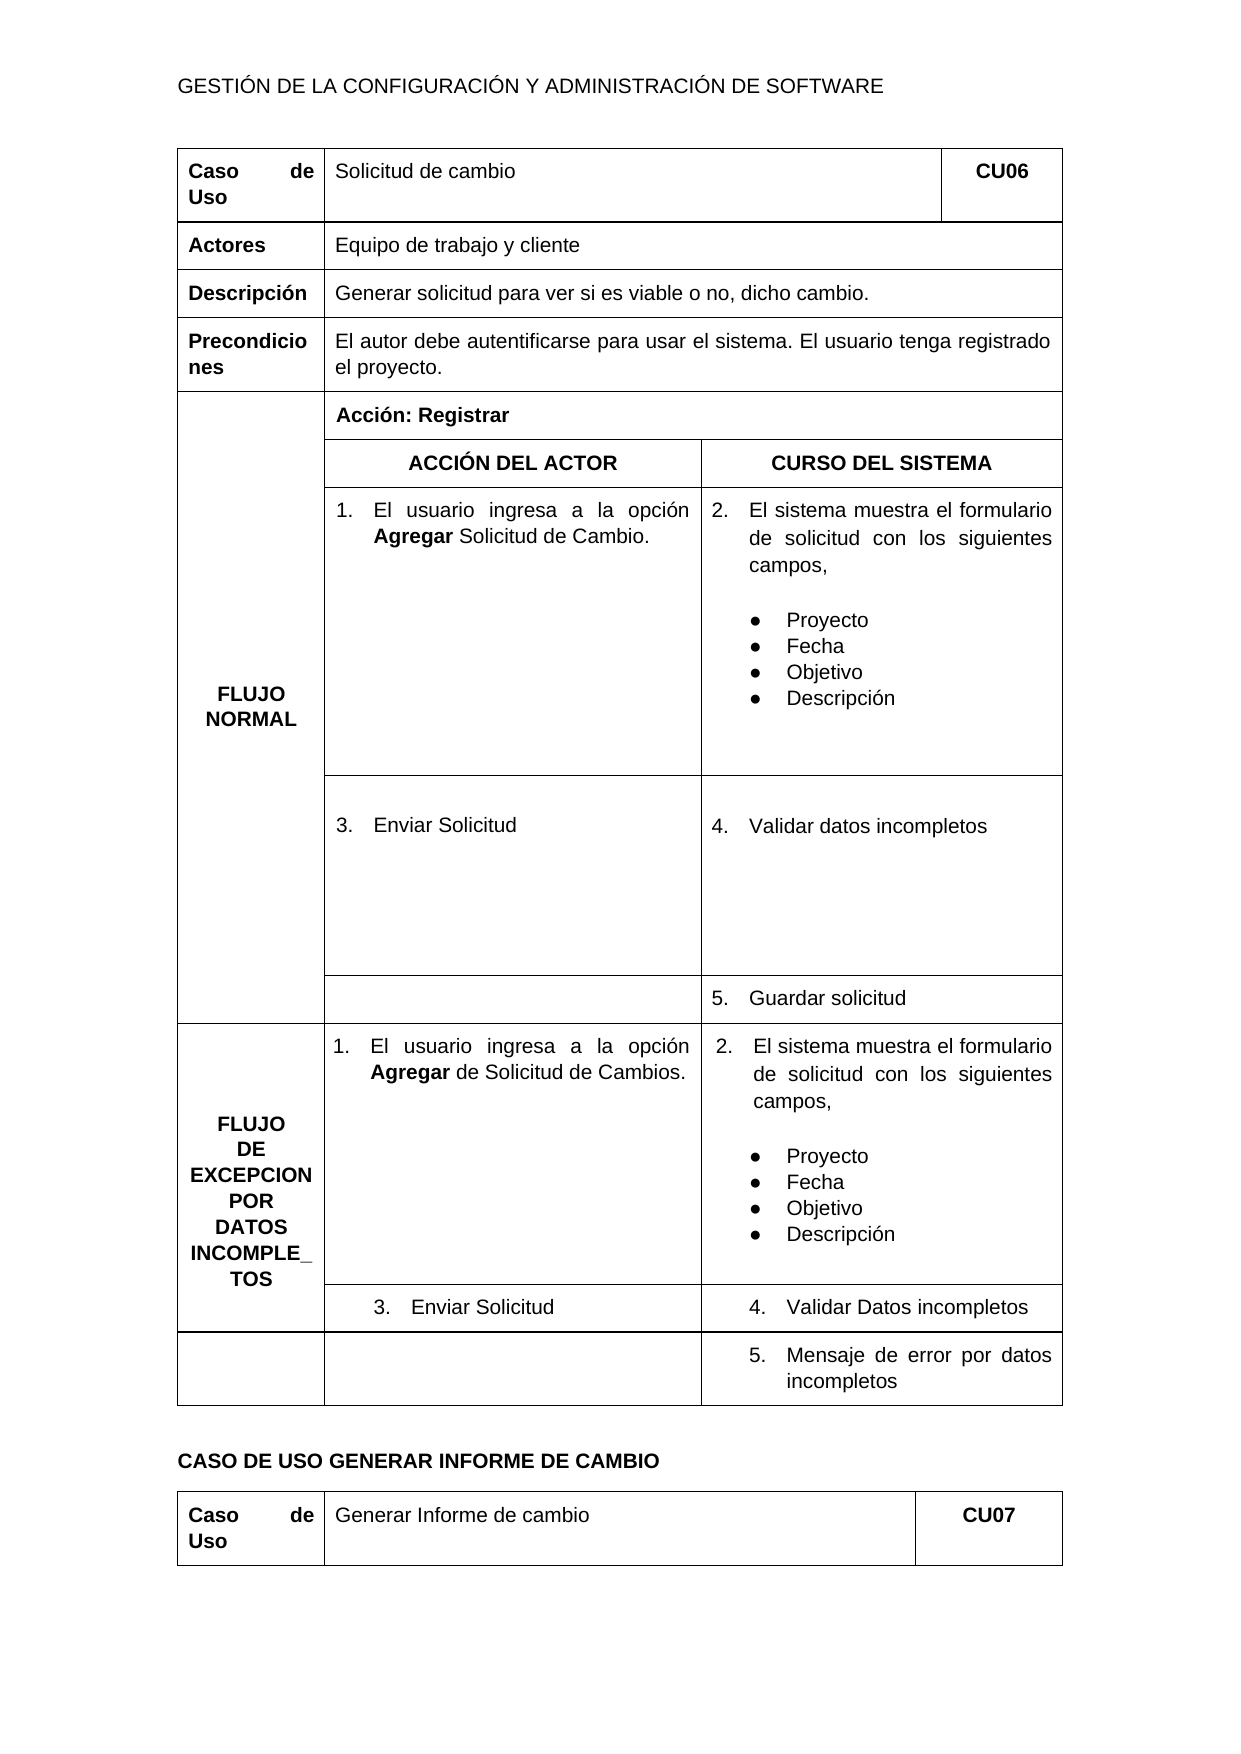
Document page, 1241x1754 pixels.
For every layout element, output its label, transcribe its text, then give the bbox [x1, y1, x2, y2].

table_header Solicitud de cambio [325, 149, 941, 221]
table_cell El sistema muestra el formulario de solicitud con los siguientes campos, Proyecto Fecha Objetivo Descripción [702, 488, 1062, 775]
table_cell Actores [178, 223, 324, 269]
table_cell [178, 1333, 324, 1405]
table_cell [325, 1333, 701, 1405]
table_cell El usuario ingresa a la opción Agregar de Solicitud de Cambios. [325, 1024, 701, 1283]
table_cell Acción: Registrar [325, 392, 1062, 439]
table_header Generar Informe de cambio [325, 1492, 915, 1565]
table_cell Guardar solicitud [702, 976, 1062, 1022]
table_cell Validar datos incompletos [702, 776, 1062, 974]
table_cell FLUJO DE EXCEPCION POR DATOS INCOMPLE_TOS [178, 1024, 324, 1331]
table_cell Descripción [178, 270, 324, 317]
table_header Caso de Uso [178, 1492, 324, 1565]
table_cell Enviar Solicitud [325, 776, 701, 974]
table_header CU06 [942, 149, 1062, 221]
table_cell El sistema muestra el formulario de solicitud con los siguientes campos, Proyecto Fecha Objetivo Descripción [702, 1024, 1062, 1283]
table_cell El usuario ingresa a la opción Agregar Solicitud de Cambio. [325, 488, 701, 775]
table_cell El autor debe autentificarse para usar el sistema. El usuario tenga registrado el proyecto. [325, 318, 1062, 391]
table_header CU07 [916, 1492, 1062, 1565]
table_cell Mensaje de error por datos incompletos [702, 1333, 1062, 1405]
table_cell Precondiciones [178, 318, 324, 391]
table_cell Enviar Solicitud [325, 1285, 701, 1331]
table_cell Generar solicitud para ver si es viable o no, dicho cambio. [325, 270, 1062, 317]
table_cell CURSO DEL SISTEMA [702, 440, 1062, 487]
table_cell ACCIÓN DEL ACTOR [325, 440, 701, 487]
table_cell Validar Datos incompletos [702, 1285, 1062, 1331]
table_cell FLUJO NORMAL [178, 392, 324, 1022]
table_header Caso de Uso [178, 149, 324, 221]
table_cell [325, 976, 701, 1022]
table_cell Equipo de trabajo y cliente [325, 223, 1062, 269]
text CASO DE USO GENERAR INFORME DE CAMBIO [177, 1449, 1063, 1473]
